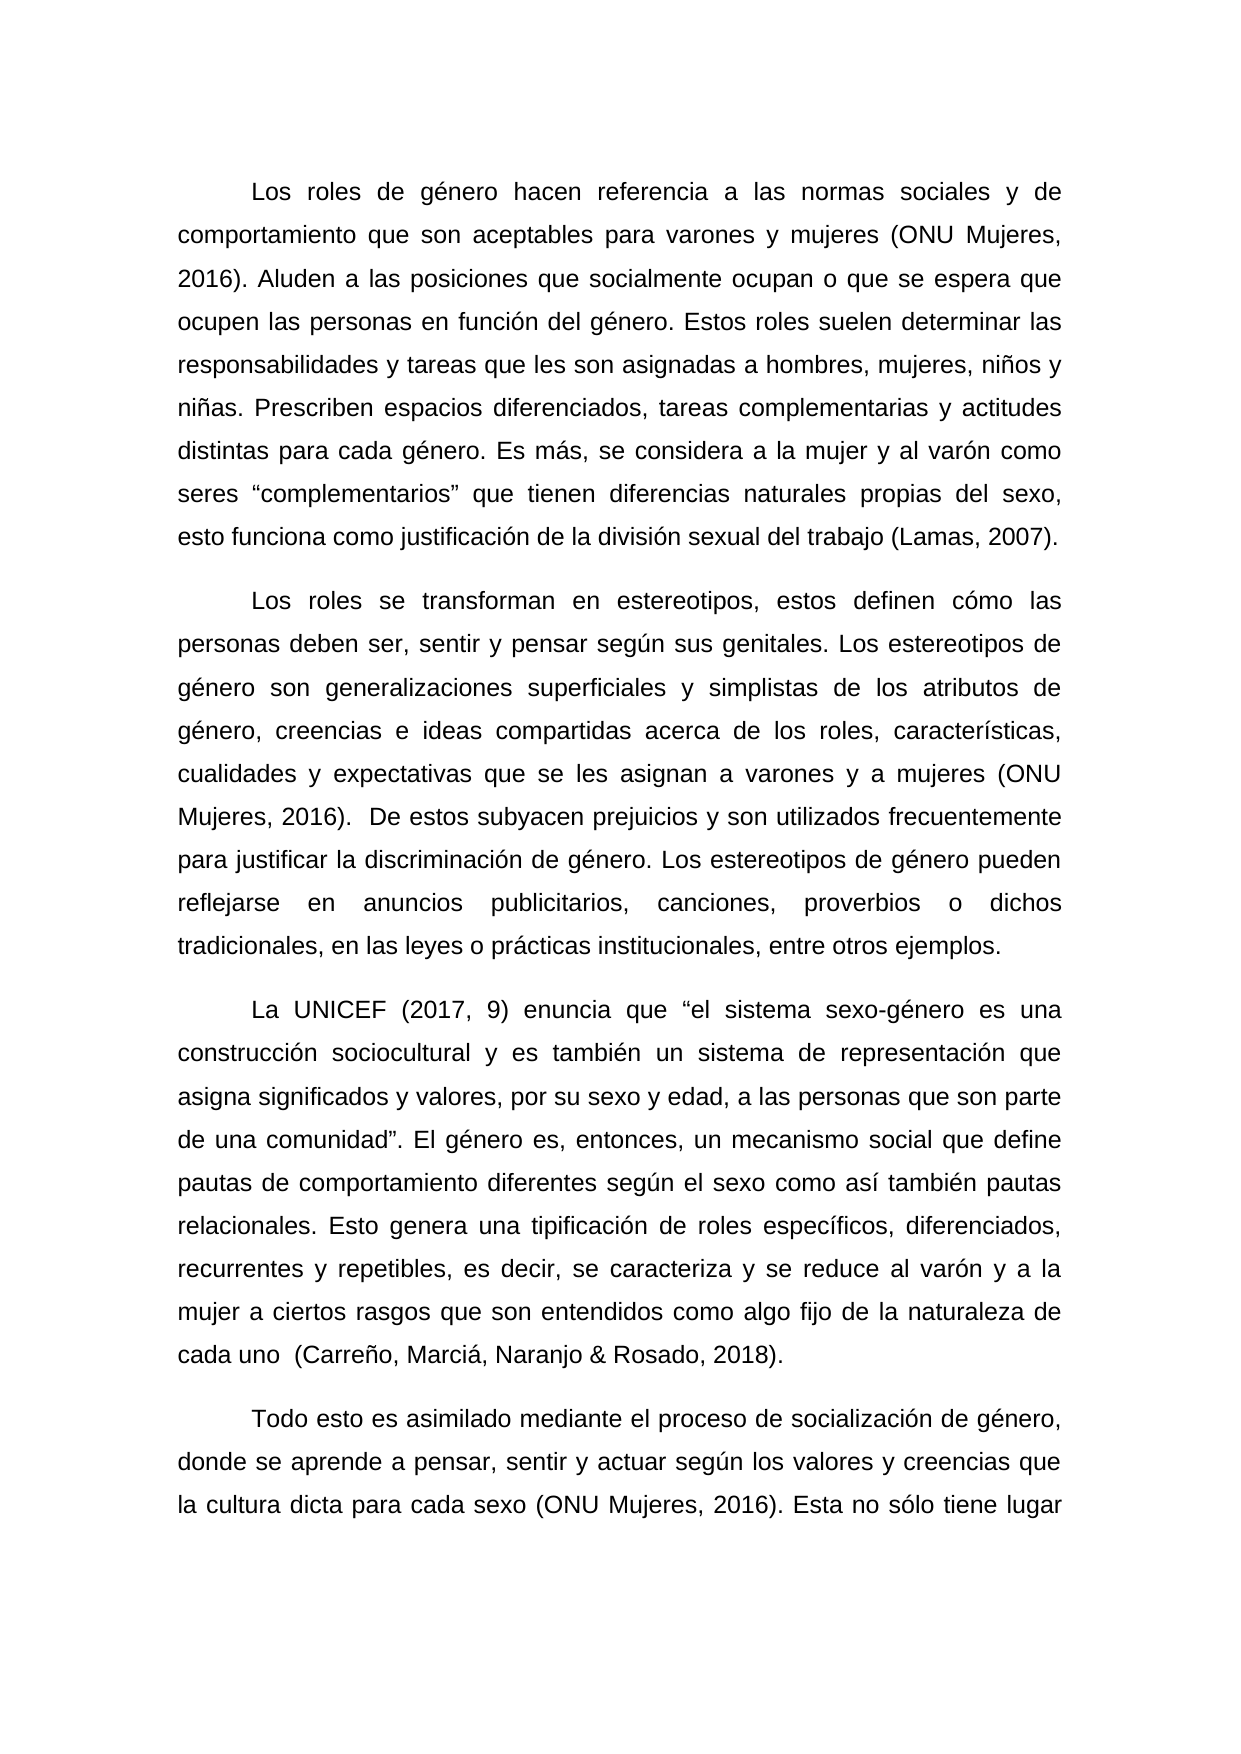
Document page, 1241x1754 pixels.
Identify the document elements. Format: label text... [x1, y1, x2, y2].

text Los roles de género hacen referencia a las normas sociales y de comportamiento que son aceptables para varones y mujeres (ONU Mujeres, 2016). Aluden a las posiciones que socialmente ocupan o que se espera que ocupen las personas en función del género. Estos roles suelen determinar las responsabilidades y tareas que les son asignadas a hombres, mujeres, niños y niñas. Prescriben espacios diferenciados, tareas complementarias y actitudes distintas para cada género. Es más, se considera a la mujer y al varón como seres “complementarios” que tienen diferencias naturales propias del sexo, esto funciona como justificación de la división sexual del trabajo (Lamas, 2007). [177, 177, 1063, 551]
text Los roles se transforman en estereotipos, estos definen cómo las personas deben ser, sentir y pensar según sus genitales. Los estereotipos de género son generalizaciones superficiales y simplistas de los atributos de género, creencias e ideas compartidas acerca de los roles, características, cualidades y expectativas que se les asignan a varones y a mujeres (ONU Mujeres, 2016). De estos subyacen prejuicios y son utilizados frecuentemente para justificar la discriminación de género. Los estereotipos de género pueden reflejarse en anuncios publicitarios, canciones, proverbios o dichos tradicionales, en las leyes o prácticas institucionales, entre otros ejemplos. [177, 586, 1063, 960]
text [177, 1404, 1063, 1519]
text La UNICEF (2017, 9) enuncia que “el sistema sexo-género es una construcción sociocultural y es también un sistema de representación que asigna significados y valores, por su sexo y edad, a las personas que son parte de una comunidad”. El género es, entonces, un mecanismo social que define pautas de comportamiento diferentes según el sexo como así también pautas relacionales. Esto genera una tipificación de roles específicos, diferenciados, recurrentes y repetibles, es decir, se caracteriza y se reduce al varón y a la mujer a ciertos rasgos que son entendidos como algo fijo de la naturaleza de cada uno (Carreño, Marciá, Naranjo & Rosado, 2018). [177, 995, 1063, 1369]
